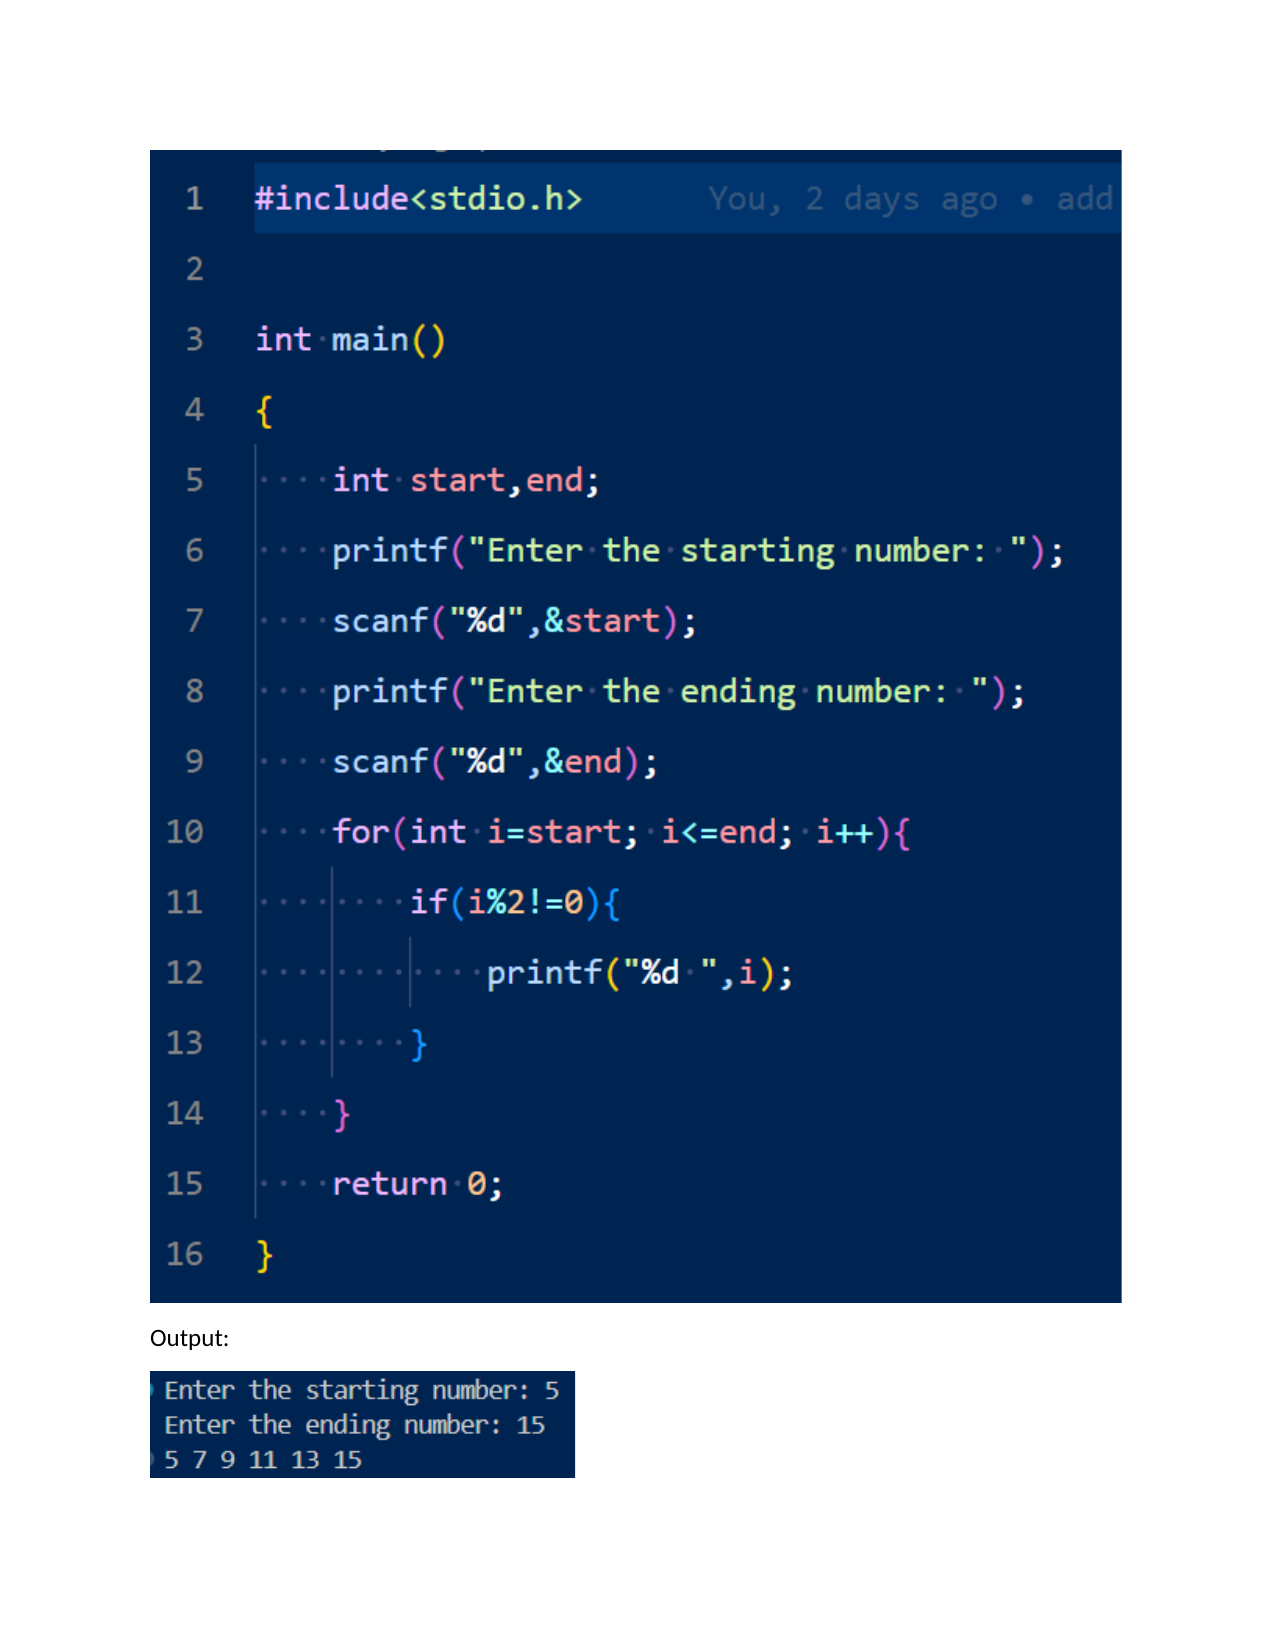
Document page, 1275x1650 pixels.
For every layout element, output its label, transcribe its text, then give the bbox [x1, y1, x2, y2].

picture [150, 150, 1122, 1303]
picture [150, 1371, 575, 1478]
text Output: [150, 1322, 1125, 1352]
